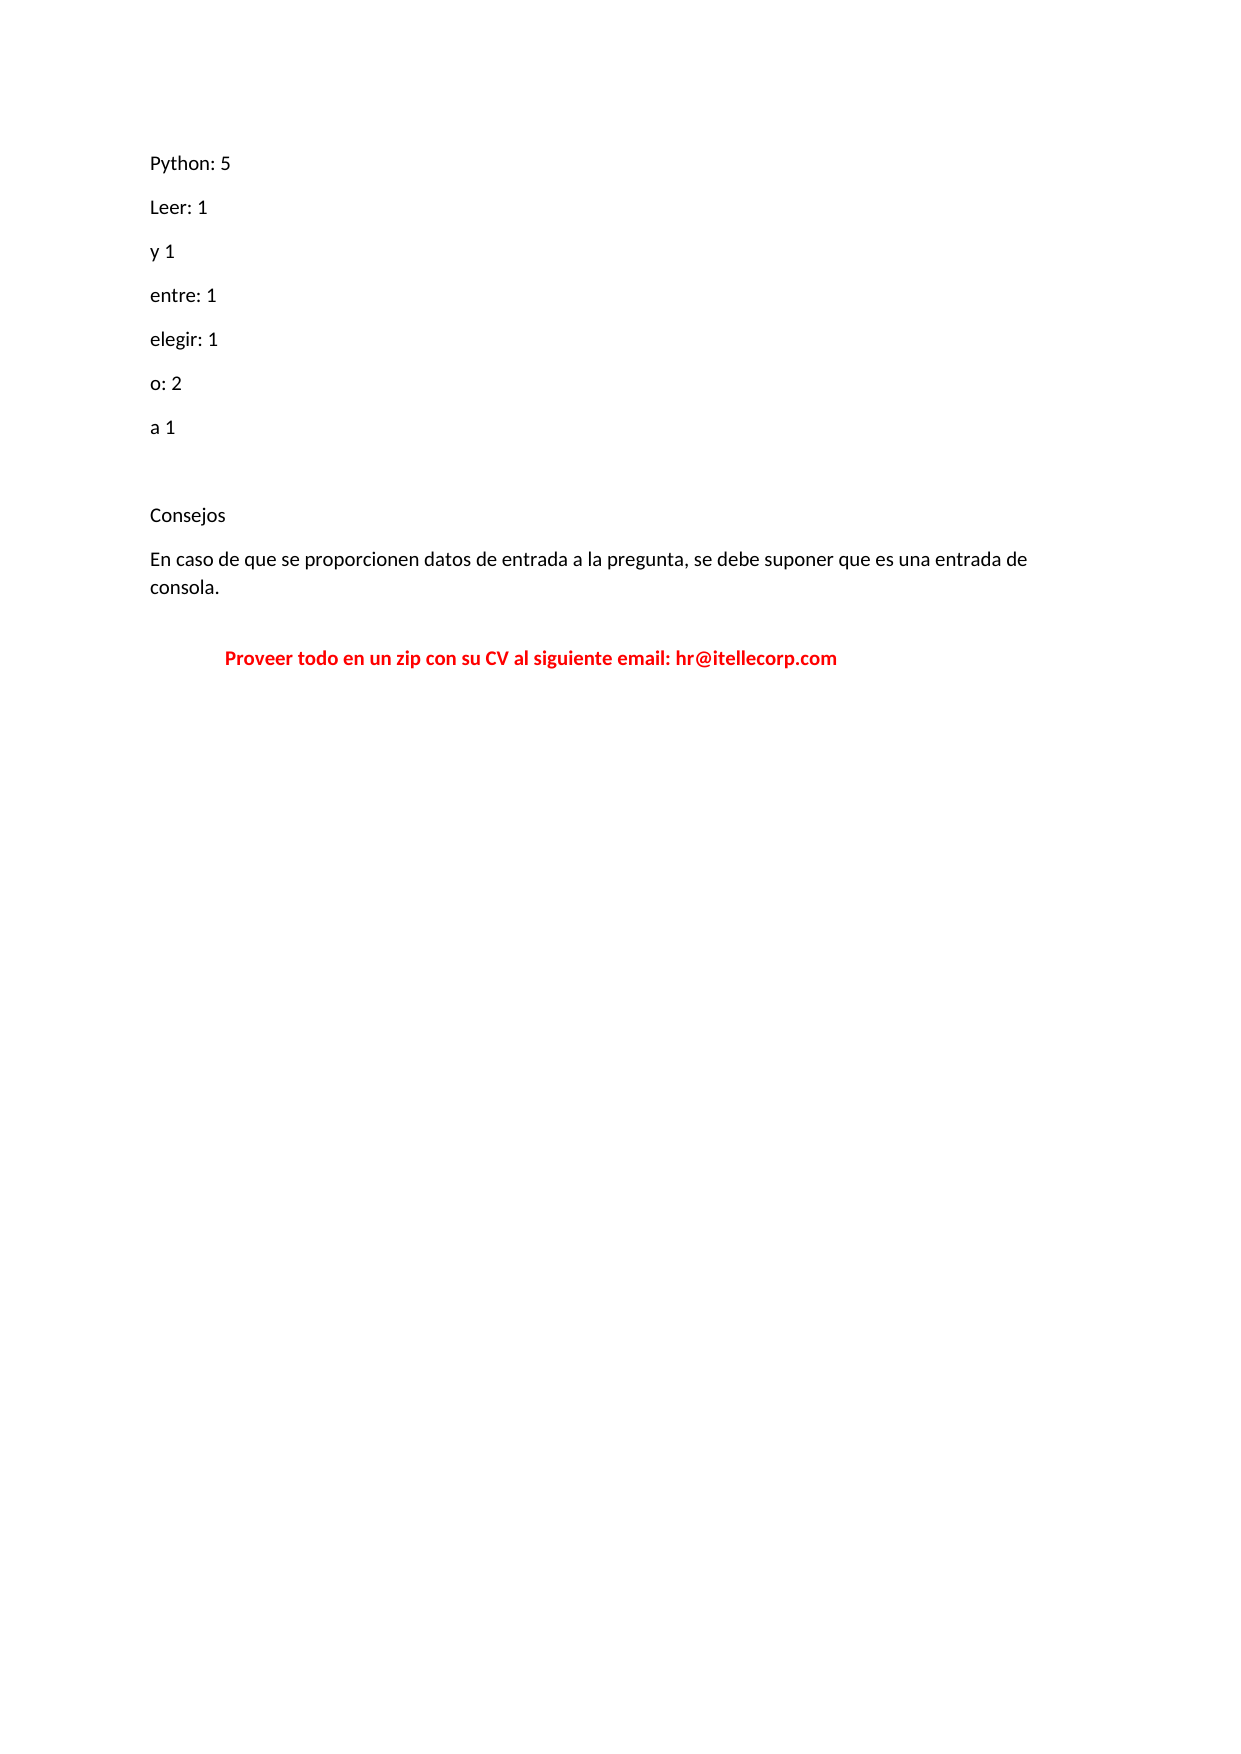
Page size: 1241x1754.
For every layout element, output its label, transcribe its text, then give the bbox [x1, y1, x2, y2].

list Proveer todo en un zip con su CV al siguiente email: hr@itellecorp.com [225, 645, 1090, 671]
text Consejos [150, 502, 1090, 528]
text Python: 5 [150, 150, 1090, 175]
text entre: 1 [150, 282, 1090, 308]
text o: 2 [150, 370, 1090, 396]
text elegir: 1 [150, 326, 1090, 352]
text y 1 [150, 238, 1090, 263]
text a 1 [150, 414, 1090, 440]
text Leer: 1 [150, 194, 1090, 219]
text En caso de que se proporcionen datos de entrada a la pregunta, se debe suponer que es una entrada de consola. [150, 547, 1090, 599]
